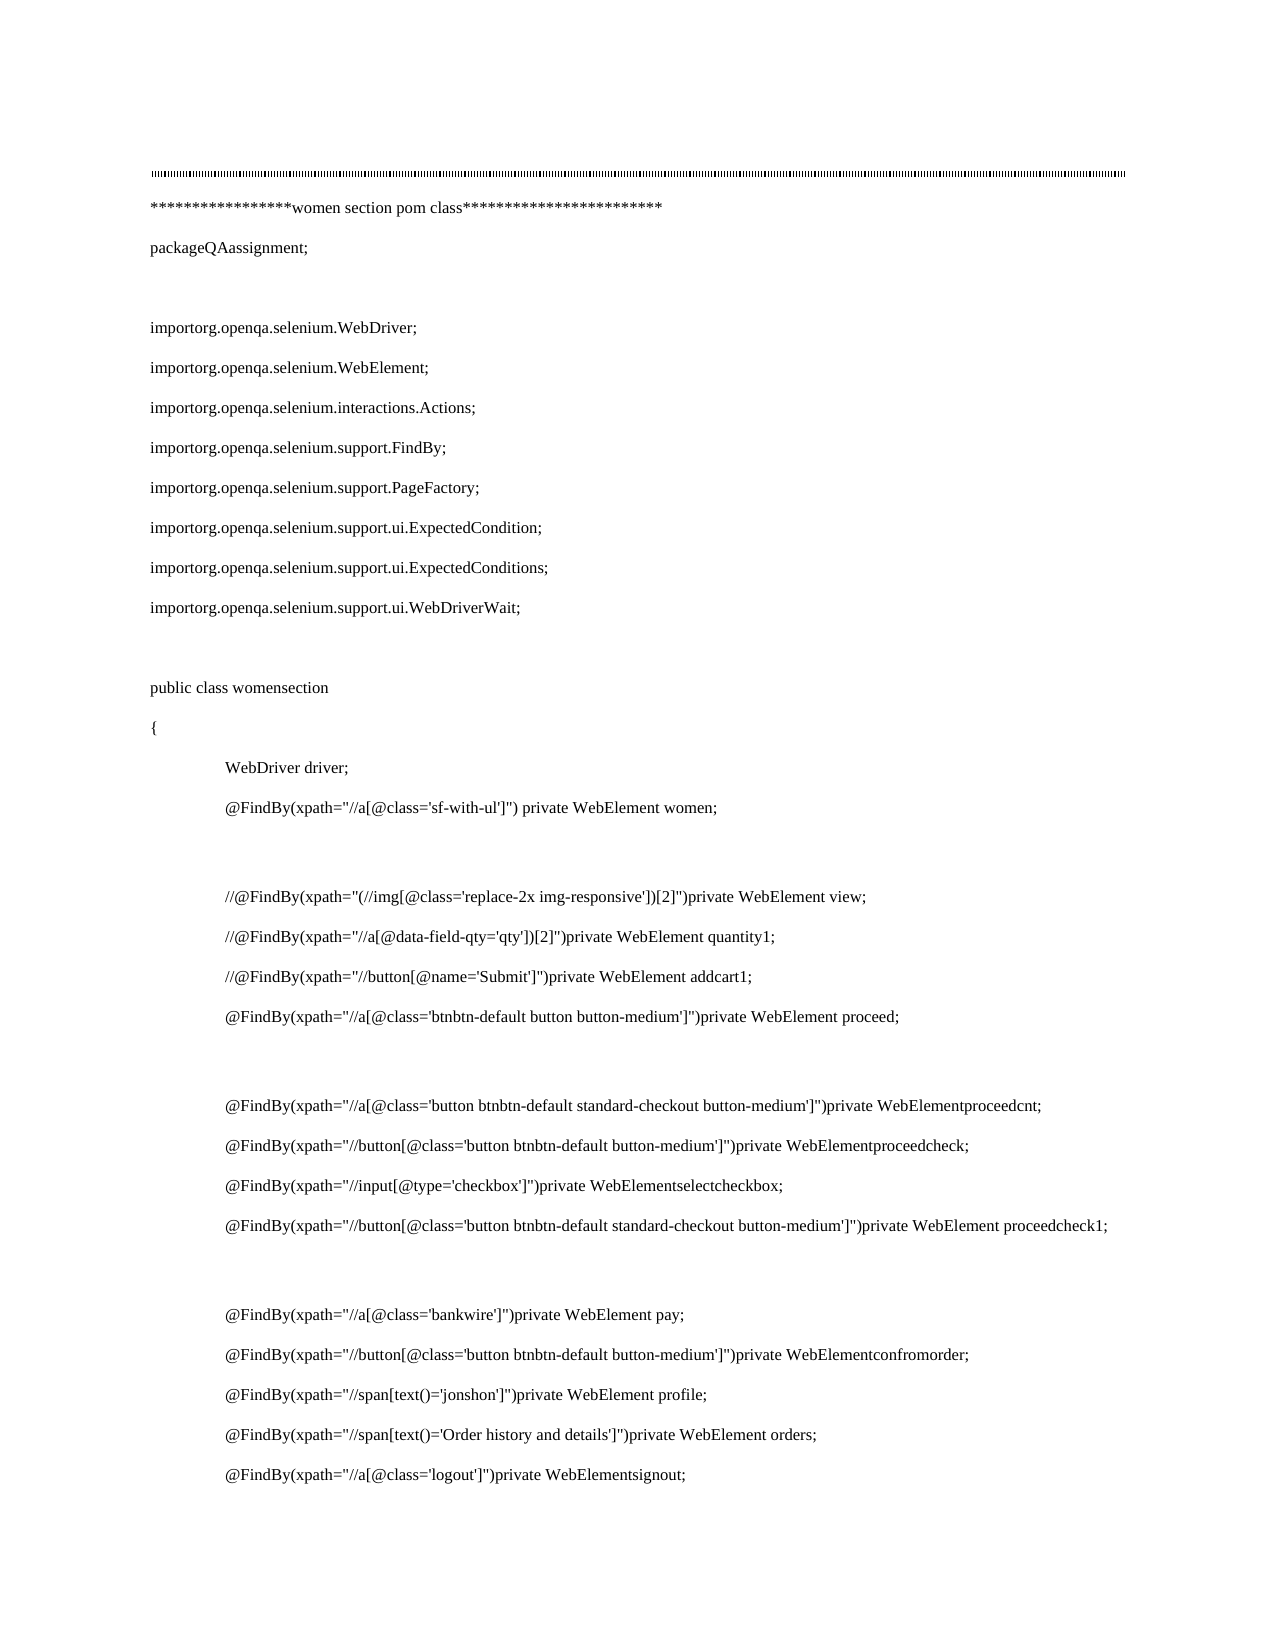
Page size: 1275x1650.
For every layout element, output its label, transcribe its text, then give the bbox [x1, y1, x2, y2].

text @FindBy(xpath="//a[@class='sf-with-ul']") private WebElement women; [150, 798, 1125, 817]
text importorg.openqa.selenium.support.PageFactory; [150, 478, 1125, 497]
text @FindBy(xpath="//button[@class='button btnbtn-default button-medium']")private WebElementproceedcheck; [150, 1136, 1125, 1155]
text @FindBy(xpath="//span[text()='jonshon']")private WebElement profile; [150, 1385, 1125, 1404]
text packageQAassignment; [150, 238, 1125, 257]
text importorg.openqa.selenium.support.ui.ExpectedConditions; [150, 558, 1125, 577]
text //@FindBy(xpath="//button[@name='Submit']")private WebElement addcart1; [150, 967, 1125, 986]
text importorg.openqa.selenium.interactions.Actions; [150, 398, 1125, 417]
text WebDriver driver; [150, 758, 1125, 777]
text importorg.openqa.selenium.support.ui.ExpectedCondition; [150, 518, 1125, 537]
text @FindBy(xpath="//a[@class='logout']")private WebElementsignout; [150, 1465, 1125, 1484]
text @FindBy(xpath="//input[@type='checkbox']")private WebElementselectcheckbox; [150, 1176, 1125, 1195]
text @FindBy(xpath="//a[@class='button btnbtn-default standard-checkout button-medium']")private WebElementproceedcnt; [150, 1096, 1125, 1115]
text importorg.openqa.selenium.WebDriver; [150, 318, 1125, 337]
text @FindBy(xpath="//a[@class='bankwire']")private WebElement pay; [150, 1305, 1125, 1324]
text //@FindBy(xpath="//a[@data-field-qty='qty'])[2]")private WebElement quantity1; [150, 927, 1125, 946]
text //@FindBy(xpath="(//img[@class='replace-2x img-responsive'])[2]")private WebElement view; [150, 887, 1125, 906]
text @FindBy(xpath="//button[@class='button btnbtn-default standard-checkout button-medium']")private WebElement proceedcheck1; [150, 1216, 1125, 1235]
text { [150, 718, 1125, 737]
text public class womensection [150, 678, 1125, 697]
text @FindBy(xpath="//span[text()='Order history and details']")private WebElement orders; [150, 1425, 1125, 1444]
text importorg.openqa.selenium.WebElement; [150, 358, 1125, 377]
text importorg.openqa.selenium.support.FindBy; [150, 438, 1125, 457]
text importorg.openqa.selenium.support.ui.WebDriverWait; [150, 598, 1125, 617]
text *****************women section pom class************************ [150, 198, 1125, 217]
text @FindBy(xpath="//button[@class='button btnbtn-default button-medium']")private WebElementconfromorder; [150, 1345, 1125, 1364]
text @FindBy(xpath="//a[@class='btnbtn-default button button-medium']")private WebElement proceed; [150, 1007, 1125, 1026]
